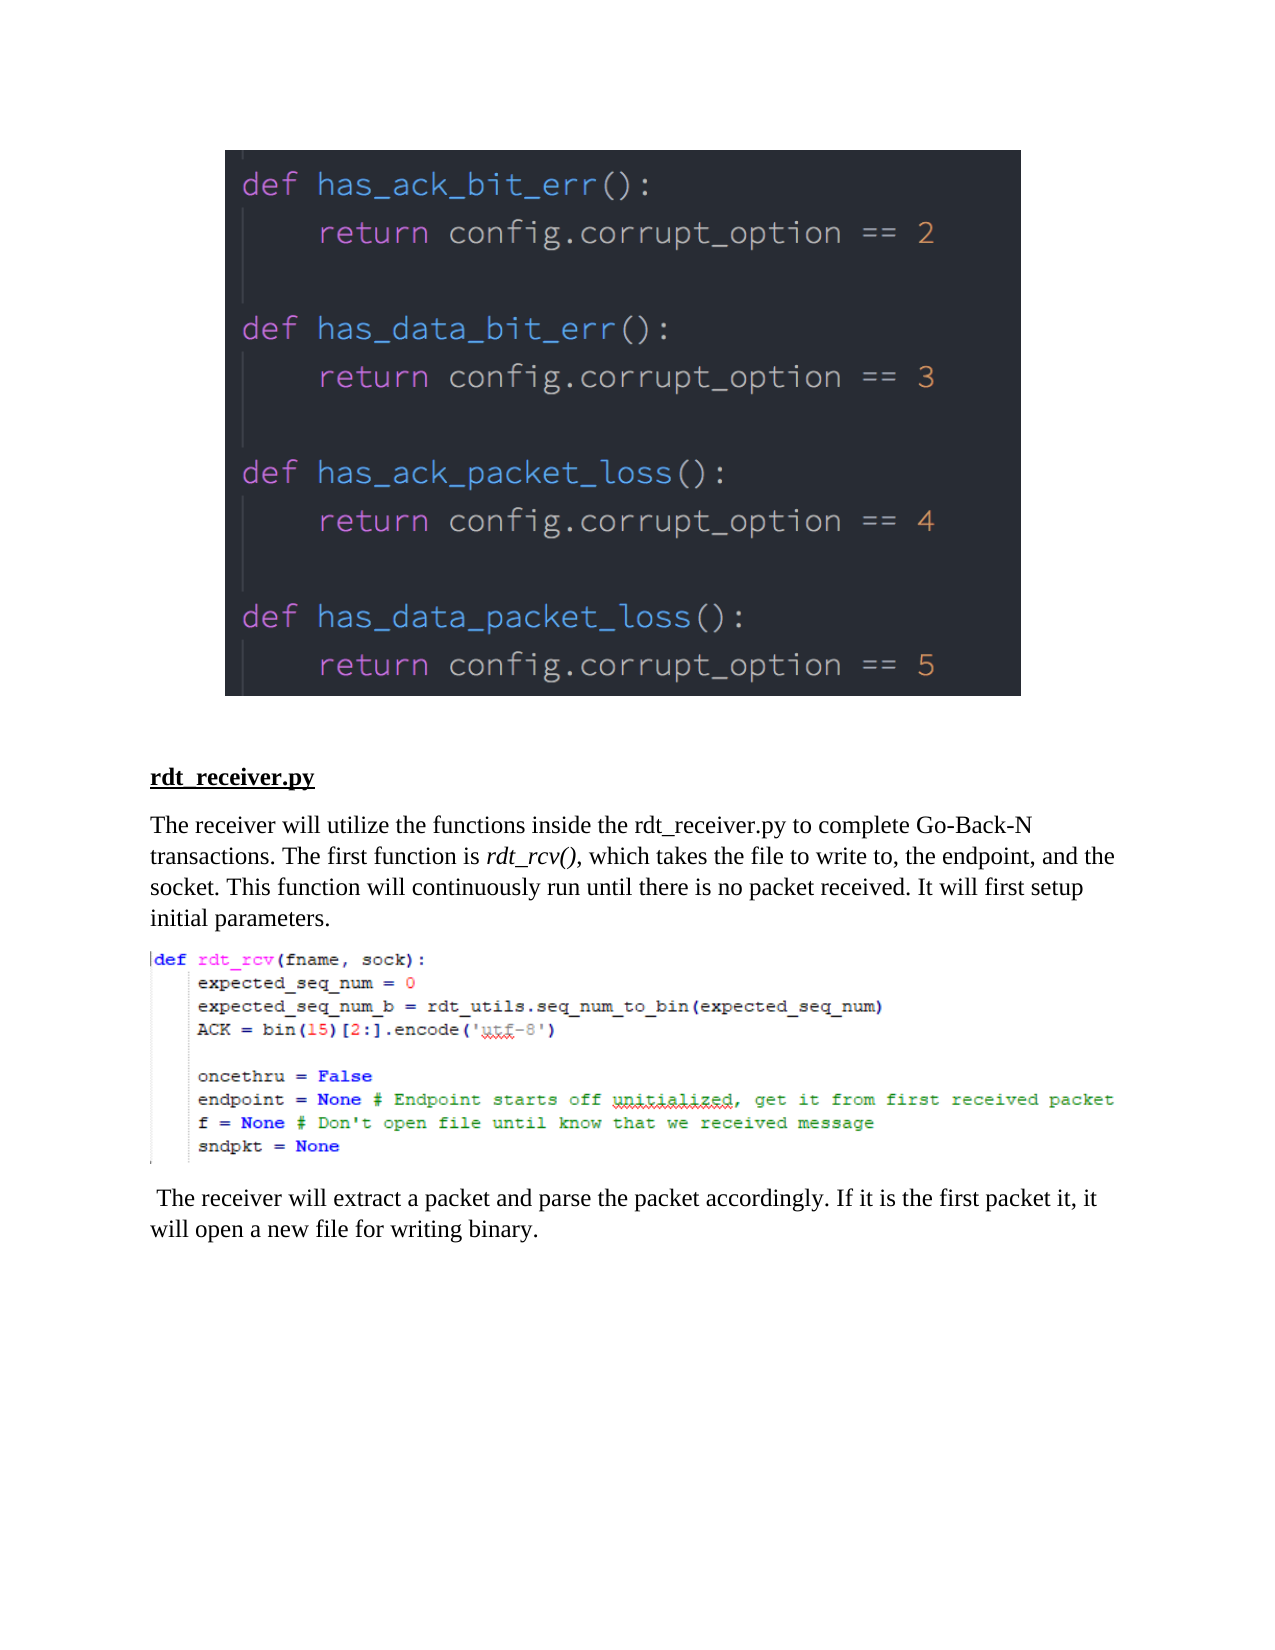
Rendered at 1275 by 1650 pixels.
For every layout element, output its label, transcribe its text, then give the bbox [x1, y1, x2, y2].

text The receiver will extract a packet and parse the packet accordingly. If it is the first packet it, it will open a new file for writing binary. [150, 1183, 1125, 1242]
text The receiver will utilize the functions inside the rdt_receiver.py to complete Go-Back-N transactions. The first function is rdt_rcv(), which takes the file to write to, the endpoint, and the socket. This function will continuously run until there is no packet received. It will first setup initial parameters. [150, 810, 1125, 932]
picture [150, 951, 1125, 1164]
picture [225, 150, 1021, 696]
text rdt_receiver.py [150, 762, 1125, 791]
